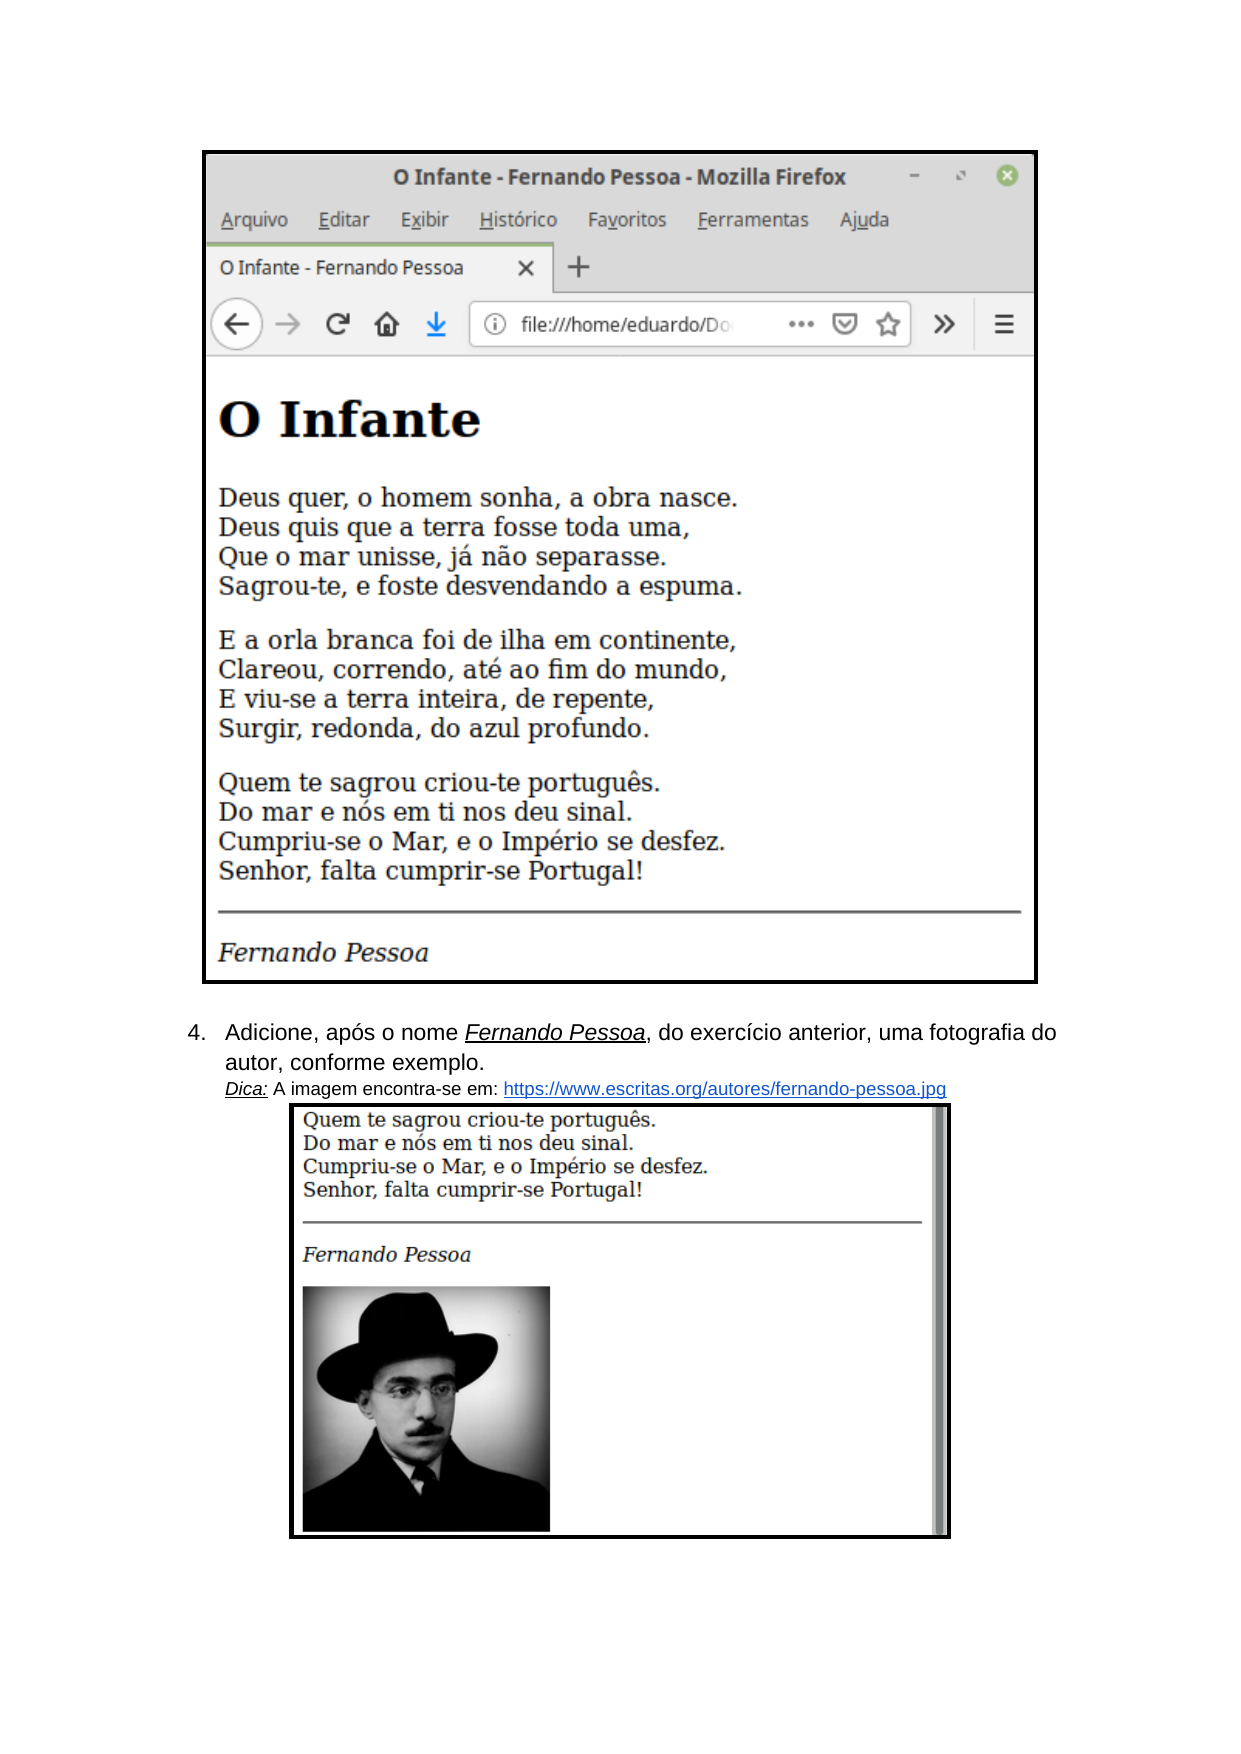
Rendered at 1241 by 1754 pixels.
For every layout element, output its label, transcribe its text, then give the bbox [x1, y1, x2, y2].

picture [294, 1107, 947, 1535]
picture [206, 154, 1034, 980]
list Adicione, após o nome Fernando Pessoa, do exercício anterior, uma fotografia do autor, conforme exemplo. Dica: A imagem encontra-se em: https://www.escritas.org/autores/fernando-pessoa.jpg [187, 1018, 1090, 1100]
